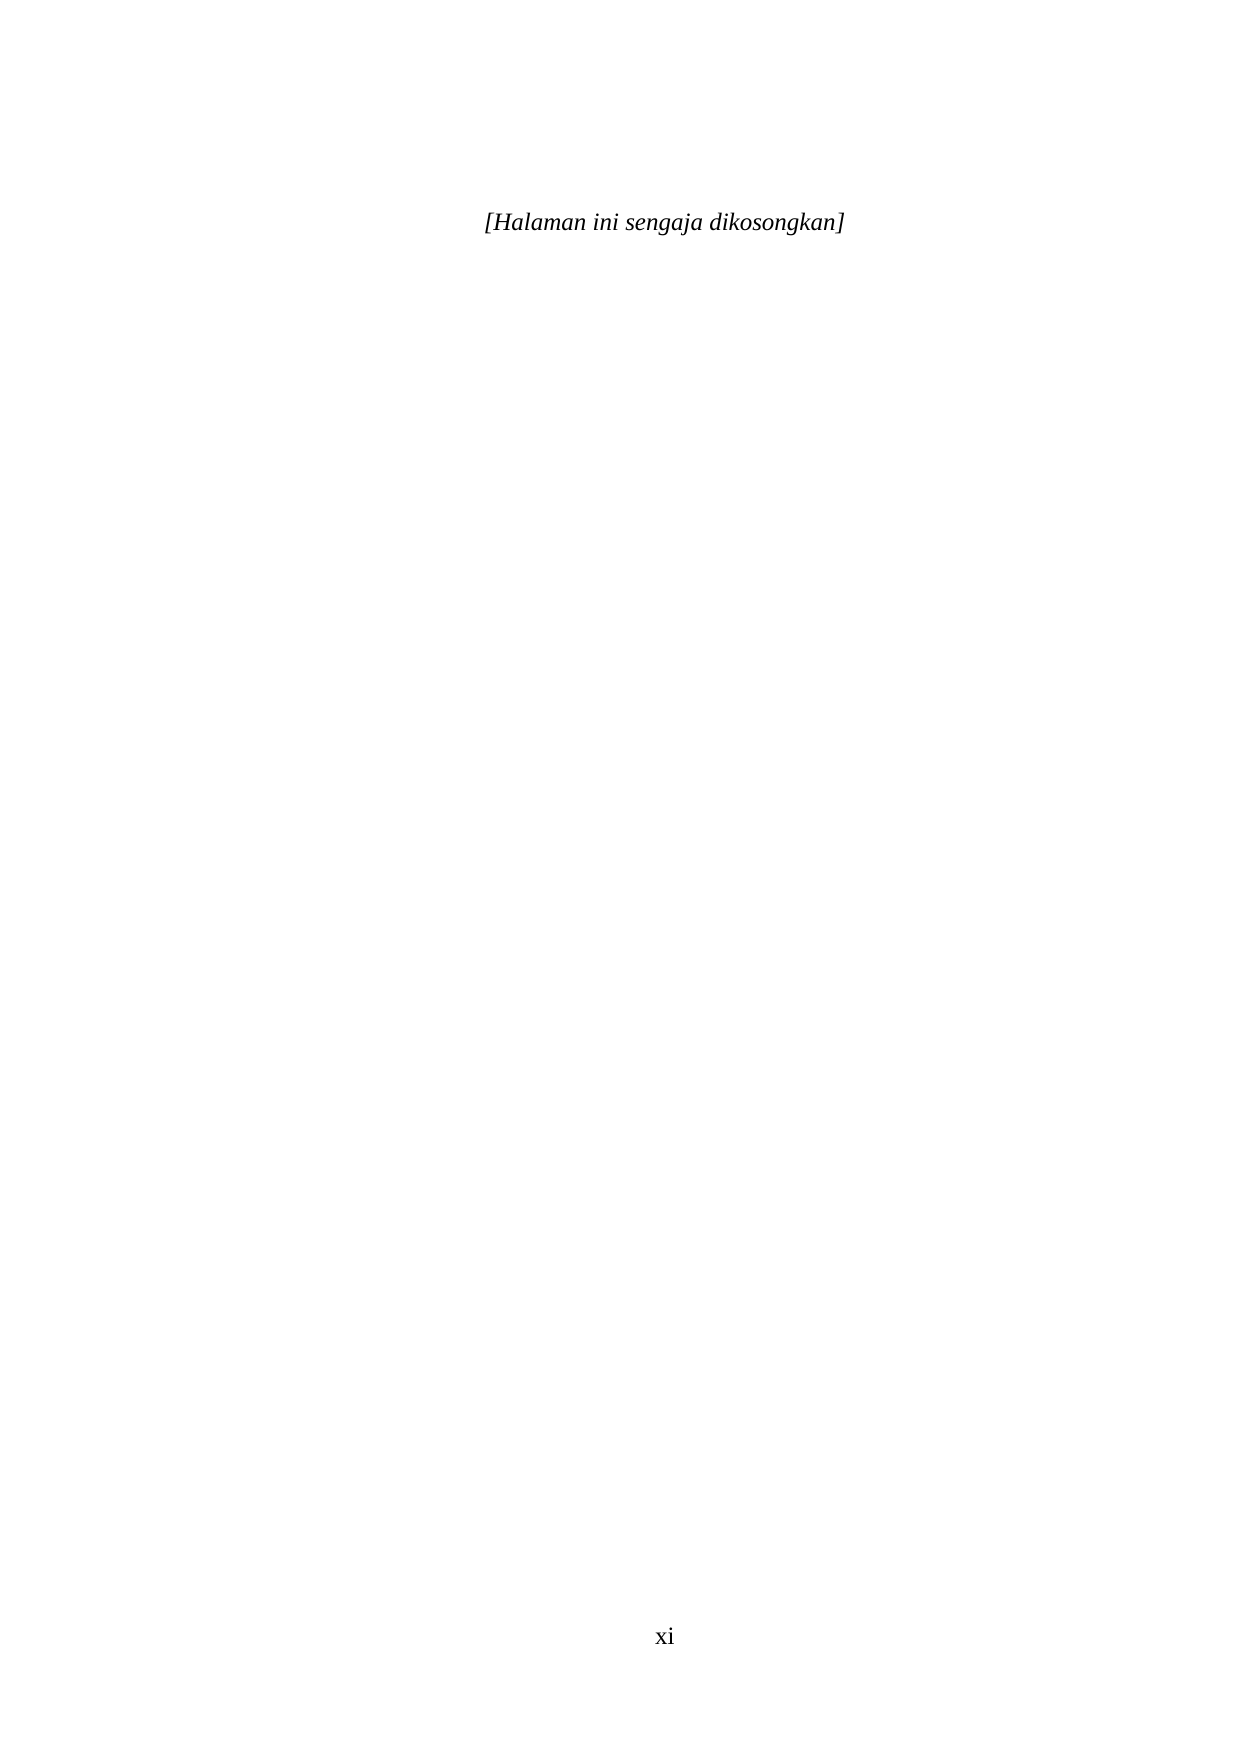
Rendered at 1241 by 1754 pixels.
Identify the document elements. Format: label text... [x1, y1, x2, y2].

text [Halaman ini sengaja dikosongkan] [177, 207, 1063, 236]
